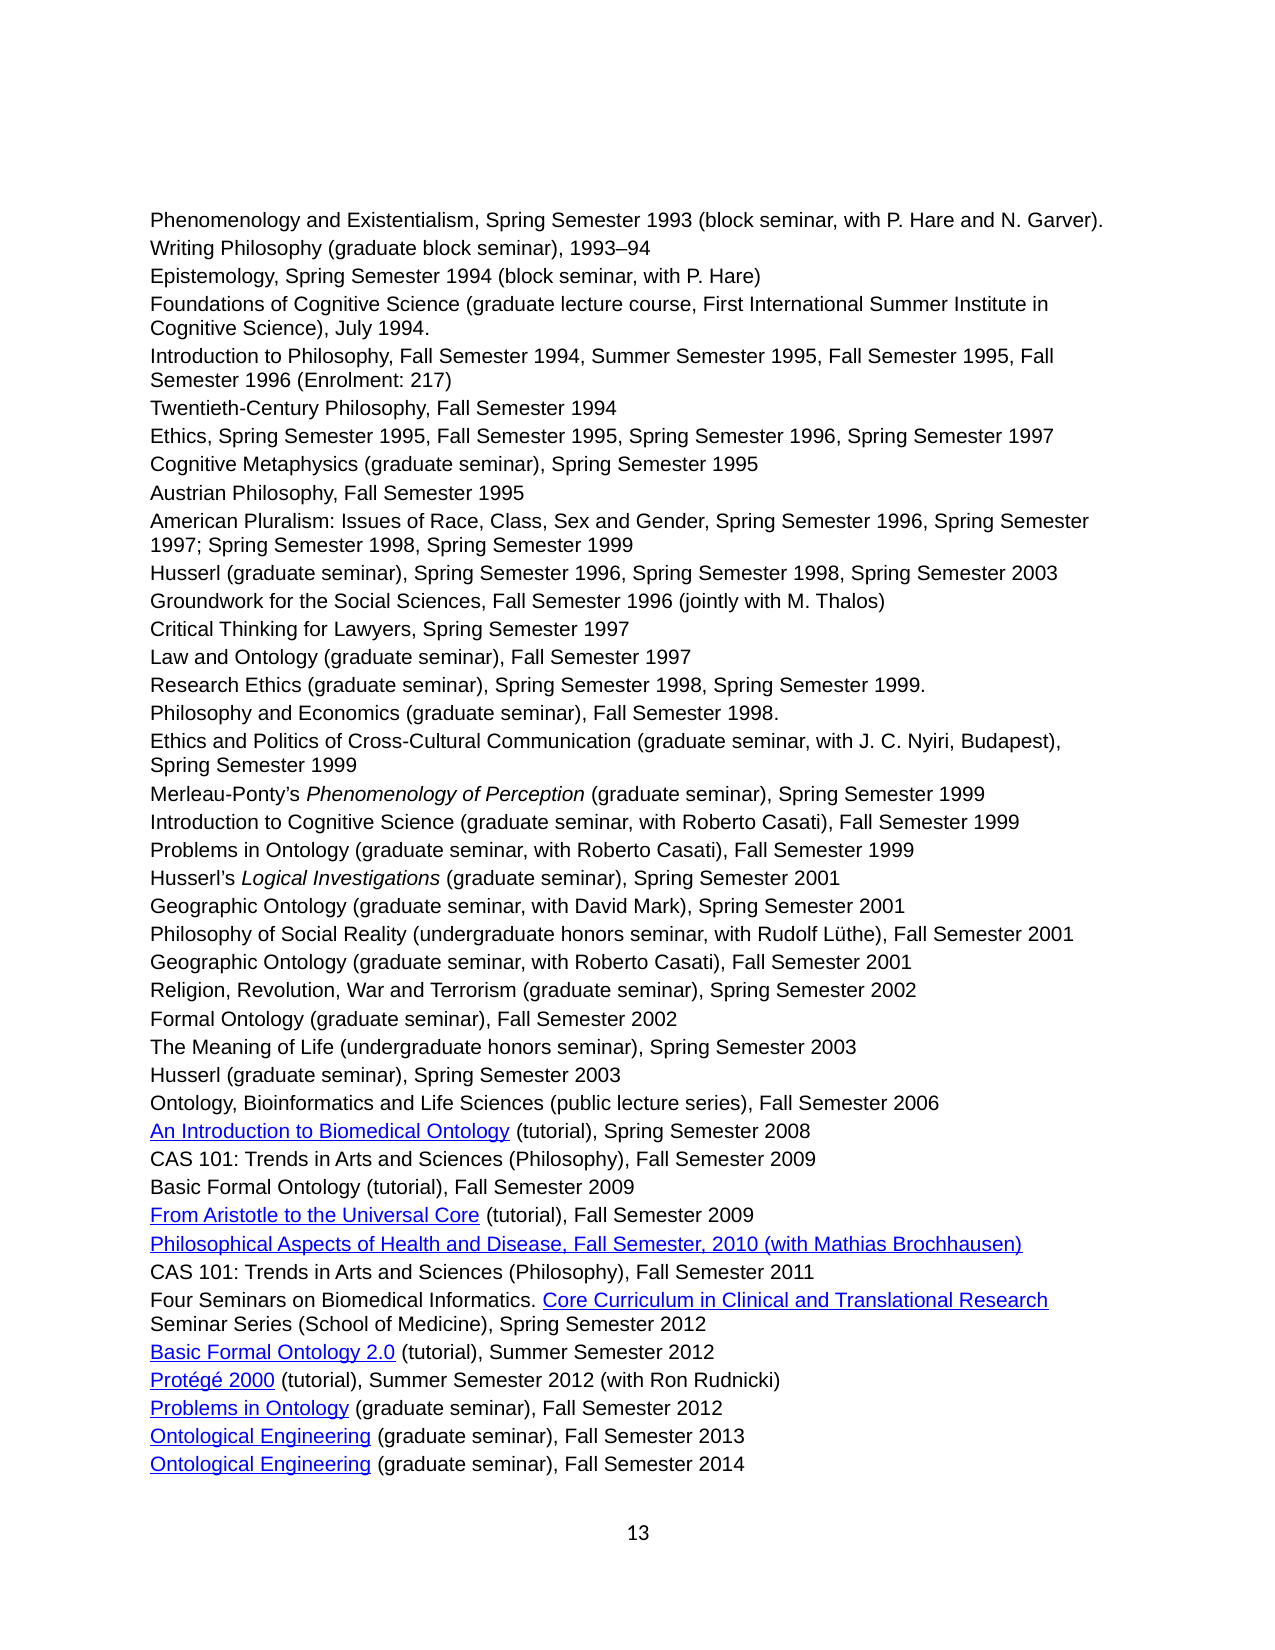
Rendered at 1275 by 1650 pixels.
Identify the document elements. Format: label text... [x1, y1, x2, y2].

text Philosophy of Social Reality (undergraduate honors seminar, with Rudolf Lüthe), Fall Semester 2001 [150, 922, 1125, 946]
text The Meaning of Life (undergraduate honors seminar), Spring Semester 2003 [150, 1034, 1125, 1058]
text Four Seminars on Biomedical Informatics. Core Curriculum in Clinical and Translational Research Seminar Series (School of Medicine), Spring Semester 2012 [150, 1288, 1125, 1336]
text Phenomenology and Existentialism, Spring Semester 1993 (block seminar, with P. Hare and N. Garver). [150, 207, 1125, 231]
text American Pluralism: Issues of Race, Class, Sex and Gender, Spring Semester 1996, Spring Semester 1997; Spring Semester 1998, Spring Semester 1999 [150, 508, 1125, 556]
text Problems in Ontology (graduate seminar, with Roberto Casati), Fall Semester 1999 [150, 838, 1125, 862]
text Merleau-Ponty’s Phenomenology of Perception (graduate seminar), Spring Semester 1999 [150, 781, 1125, 805]
text Husserl’s Logical Investigations (graduate seminar), Spring Semester 2001 [150, 866, 1125, 890]
text Foundations of Cognitive Science (graduate lecture course, First International Summer Institute in Cognitive Science), July 1994. [150, 292, 1125, 340]
text An Introduction to Biomedical Ontology (tutorial), Spring Semester 2008 [150, 1119, 1125, 1143]
text Philosophical Aspects of Health and Disease, Fall Semester, 2010 (with Mathias Brochhausen) [150, 1231, 1125, 1255]
text Law and Ontology (graduate seminar), Fall Semester 1997 [150, 645, 1125, 669]
text Research Ethics (graduate seminar), Spring Semester 1998, Spring Semester 1999. [150, 673, 1125, 697]
text Religion, Revolution, War and Terrorism (graduate seminar), Spring Semester 2002 [150, 978, 1125, 1002]
text Protégé 2000 (tutorial), Summer Semester 2012 (with Ron Rudnicki) [150, 1368, 1125, 1392]
text Geographic Ontology (graduate seminar, with Roberto Casati), Fall Semester 2001 [150, 950, 1125, 974]
text Writing Philosophy (graduate block seminar), 1993–94 [150, 236, 1125, 259]
text Basic Formal Ontology 2.0 (tutorial), Summer Semester 2012 [150, 1340, 1125, 1364]
text Ontological Engineering (graduate seminar), Fall Semester 2014 [150, 1452, 1125, 1476]
text Cognitive Metaphysics (graduate seminar), Spring Semester 1995 [150, 452, 1125, 476]
text Epistemology, Spring Semester 1994 (block seminar, with P. Hare) [150, 264, 1125, 288]
text Critical Thinking for Lawyers, Spring Semester 1997 [150, 617, 1125, 641]
text Ethics and Politics of Cross-Cultural Communication (graduate seminar, with J. C. Nyiri, Budapest), Spring Semester 1999 [150, 729, 1125, 777]
text Introduction to Philosophy, Fall Semester 1994, Summer Semester 1995, Fall Semester 1995, Fall Semester 1996 (Enrolment: 217) [150, 344, 1125, 392]
text Formal Ontology (graduate seminar), Fall Semester 2002 [150, 1006, 1125, 1030]
text Basic Formal Ontology (tutorial), Fall Semester 2009 [150, 1175, 1125, 1199]
text CAS 101: Trends in Arts and Sciences (Philosophy), Fall Semester 2009 [150, 1147, 1125, 1171]
text Ethics, Spring Semester 1995, Fall Semester 1995, Spring Semester 1996, Spring Semester 1997 [150, 424, 1125, 448]
text Philosophy and Economics (graduate seminar), Fall Semester 1998. [150, 701, 1125, 725]
text Geographic Ontology (graduate seminar, with David Mark), Spring Semester 2001 [150, 894, 1125, 918]
text Groundwork for the Social Sciences, Fall Semester 1996 (jointly with M. Thalos) [150, 589, 1125, 613]
text From Aristotle to the Universal Core (tutorial), Fall Semester 2009 [150, 1203, 1125, 1227]
text Husserl (graduate seminar), Spring Semester 1996, Spring Semester 1998, Spring Semester 2003 [150, 561, 1125, 584]
text Ontology, Bioinformatics and Life Sciences (public lecture series), Fall Semester 2006 [150, 1091, 1125, 1115]
text Twentieth-Century Philosophy, Fall Semester 1994 [150, 396, 1125, 420]
text Husserl (graduate seminar), Spring Semester 2003 [150, 1063, 1125, 1087]
text CAS 101: Trends in Arts and Sciences (Philosophy), Fall Semester 2011 [150, 1259, 1125, 1283]
text Ontological Engineering (graduate seminar), Fall Semester 2013 [150, 1424, 1125, 1448]
text Austrian Philosophy, Fall Semester 1995 [150, 480, 1125, 504]
text Problems in Ontology (graduate seminar), Fall Semester 2012 [150, 1396, 1125, 1420]
text Introduction to Cognitive Science (graduate seminar, with Roberto Casati), Fall Semester 1999 [150, 809, 1125, 833]
